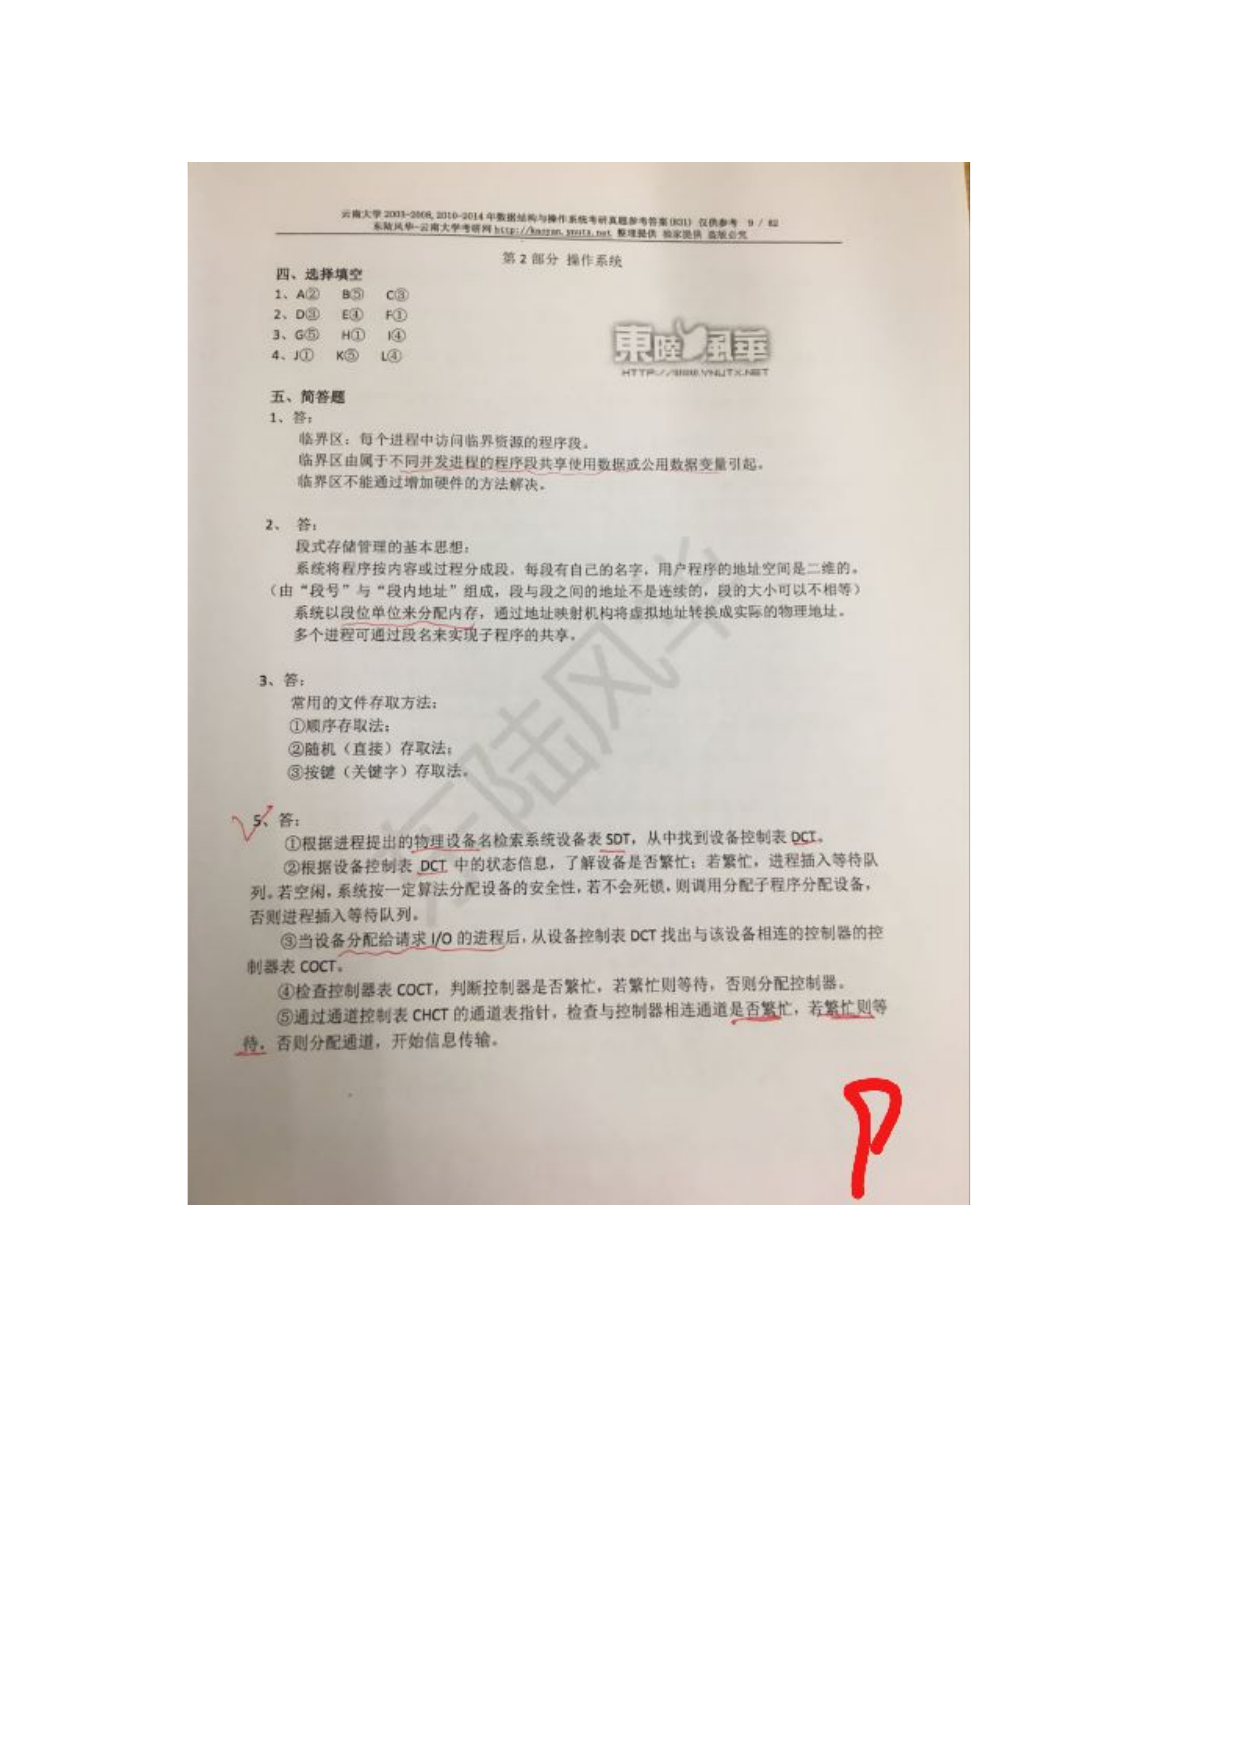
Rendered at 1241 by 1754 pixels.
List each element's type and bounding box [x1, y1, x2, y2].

picture [187, 162, 971, 1205]
